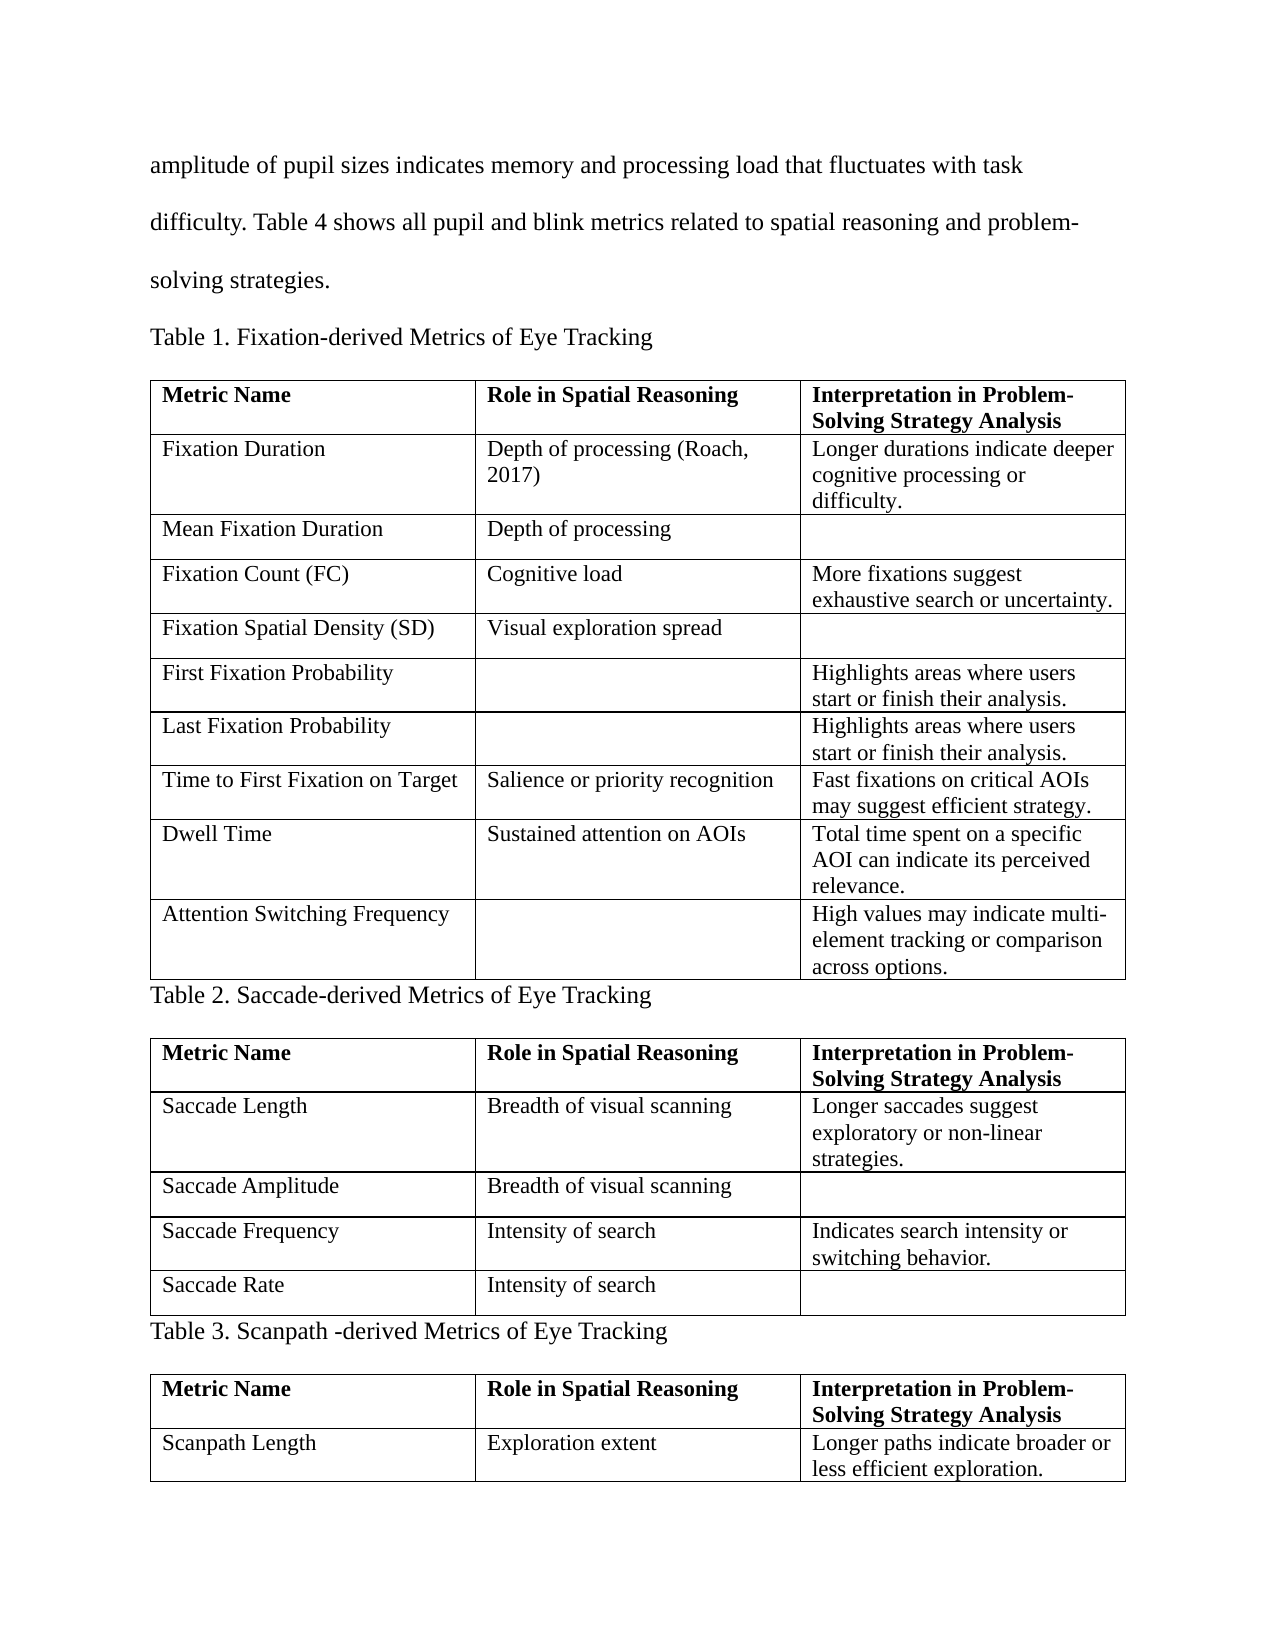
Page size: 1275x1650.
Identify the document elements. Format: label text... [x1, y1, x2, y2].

table_cell Cognitive load [476, 560, 800, 613]
table_cell Mean Fixation Duration [151, 515, 475, 559]
table_cell First Fixation Probability [151, 659, 475, 711]
table_cell Longer durations indicate deeper cognitive processing or difficulty. [801, 435, 1125, 514]
table_cell Scanpath Length [151, 1429, 475, 1481]
table_cell Intensity of search [476, 1218, 800, 1270]
table_cell [476, 659, 800, 711]
table_cell Depth of processing [476, 515, 800, 559]
table_cell [801, 614, 1125, 658]
table_cell More fixations suggest exhaustive search or uncertainty. [801, 560, 1125, 613]
table_cell Sustained attention on AOIs [476, 820, 800, 899]
table_cell Salience or priority recognition [476, 766, 800, 819]
text Table 3. Scanpath -derived Metrics of Eye Tracking [150, 1316, 1125, 1345]
table_cell Longer saccades suggest exploratory or non-linear strategies. [801, 1093, 1125, 1171]
table_cell Exploration extent [476, 1429, 800, 1481]
table_header Metric Name [151, 1375, 475, 1427]
table_cell [476, 900, 800, 979]
table_cell Fixation Count (FC) [151, 560, 475, 613]
table_cell Indicates search intensity or switching behavior. [801, 1218, 1125, 1270]
table_cell Attention Switching Frequency [151, 900, 475, 979]
table_cell High values may indicate multi-element tracking or comparison across options. [801, 900, 1125, 979]
table_cell Fixation Spatial Density (SD) [151, 614, 475, 658]
table_cell [476, 713, 800, 765]
table_header Role in Spatial Reasoning [476, 1039, 800, 1091]
table_cell [801, 515, 1125, 559]
table_cell Last Fixation Probability [151, 713, 475, 765]
table_cell Total time spent on a specific AOI can indicate its perceived relevance. [801, 820, 1125, 899]
table_header Interpretation in Problem-Solving Strategy Analysis [801, 1039, 1125, 1091]
table_cell Breadth of visual scanning [476, 1093, 800, 1171]
table_cell [801, 1173, 1125, 1216]
table_cell Saccade Amplitude [151, 1173, 475, 1216]
table_cell Time to First Fixation on Target [151, 766, 475, 819]
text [150, 150, 1125, 294]
table_cell Highlights areas where users start or finish their analysis. [801, 659, 1125, 711]
table_cell Dwell Time [151, 820, 475, 899]
table_cell Fixation Duration [151, 435, 475, 514]
table_header Interpretation in Problem-Solving Strategy Analysis [801, 381, 1125, 434]
table_header Interpretation in Problem-Solving Strategy Analysis [801, 1375, 1125, 1427]
table_header Metric Name [151, 381, 475, 434]
table_cell [801, 1271, 1125, 1315]
text Table 2. Saccade-derived Metrics of Eye Tracking [150, 980, 1125, 1009]
table_cell Intensity of search [476, 1271, 800, 1315]
text Table 1. Fixation-derived Metrics of Eye Tracking [150, 322, 1125, 351]
table_header Metric Name [151, 1039, 475, 1091]
table_header Role in Spatial Reasoning [476, 1375, 800, 1427]
table_cell Saccade Rate [151, 1271, 475, 1315]
table_header Role in Spatial Reasoning [476, 381, 800, 434]
table_cell Fast fixations on critical AOIs may suggest efficient strategy. [801, 766, 1125, 819]
table_cell Breadth of visual scanning [476, 1173, 800, 1216]
table_cell Longer paths indicate broader or less efficient exploration. [801, 1429, 1125, 1481]
table_cell Highlights areas where users start or finish their analysis. [801, 713, 1125, 765]
table_cell Visual exploration spread [476, 614, 800, 658]
table_cell Saccade Frequency [151, 1218, 475, 1270]
table_cell Saccade Length [151, 1093, 475, 1171]
table_cell Depth of processing (Roach, 2017) [476, 435, 800, 514]
